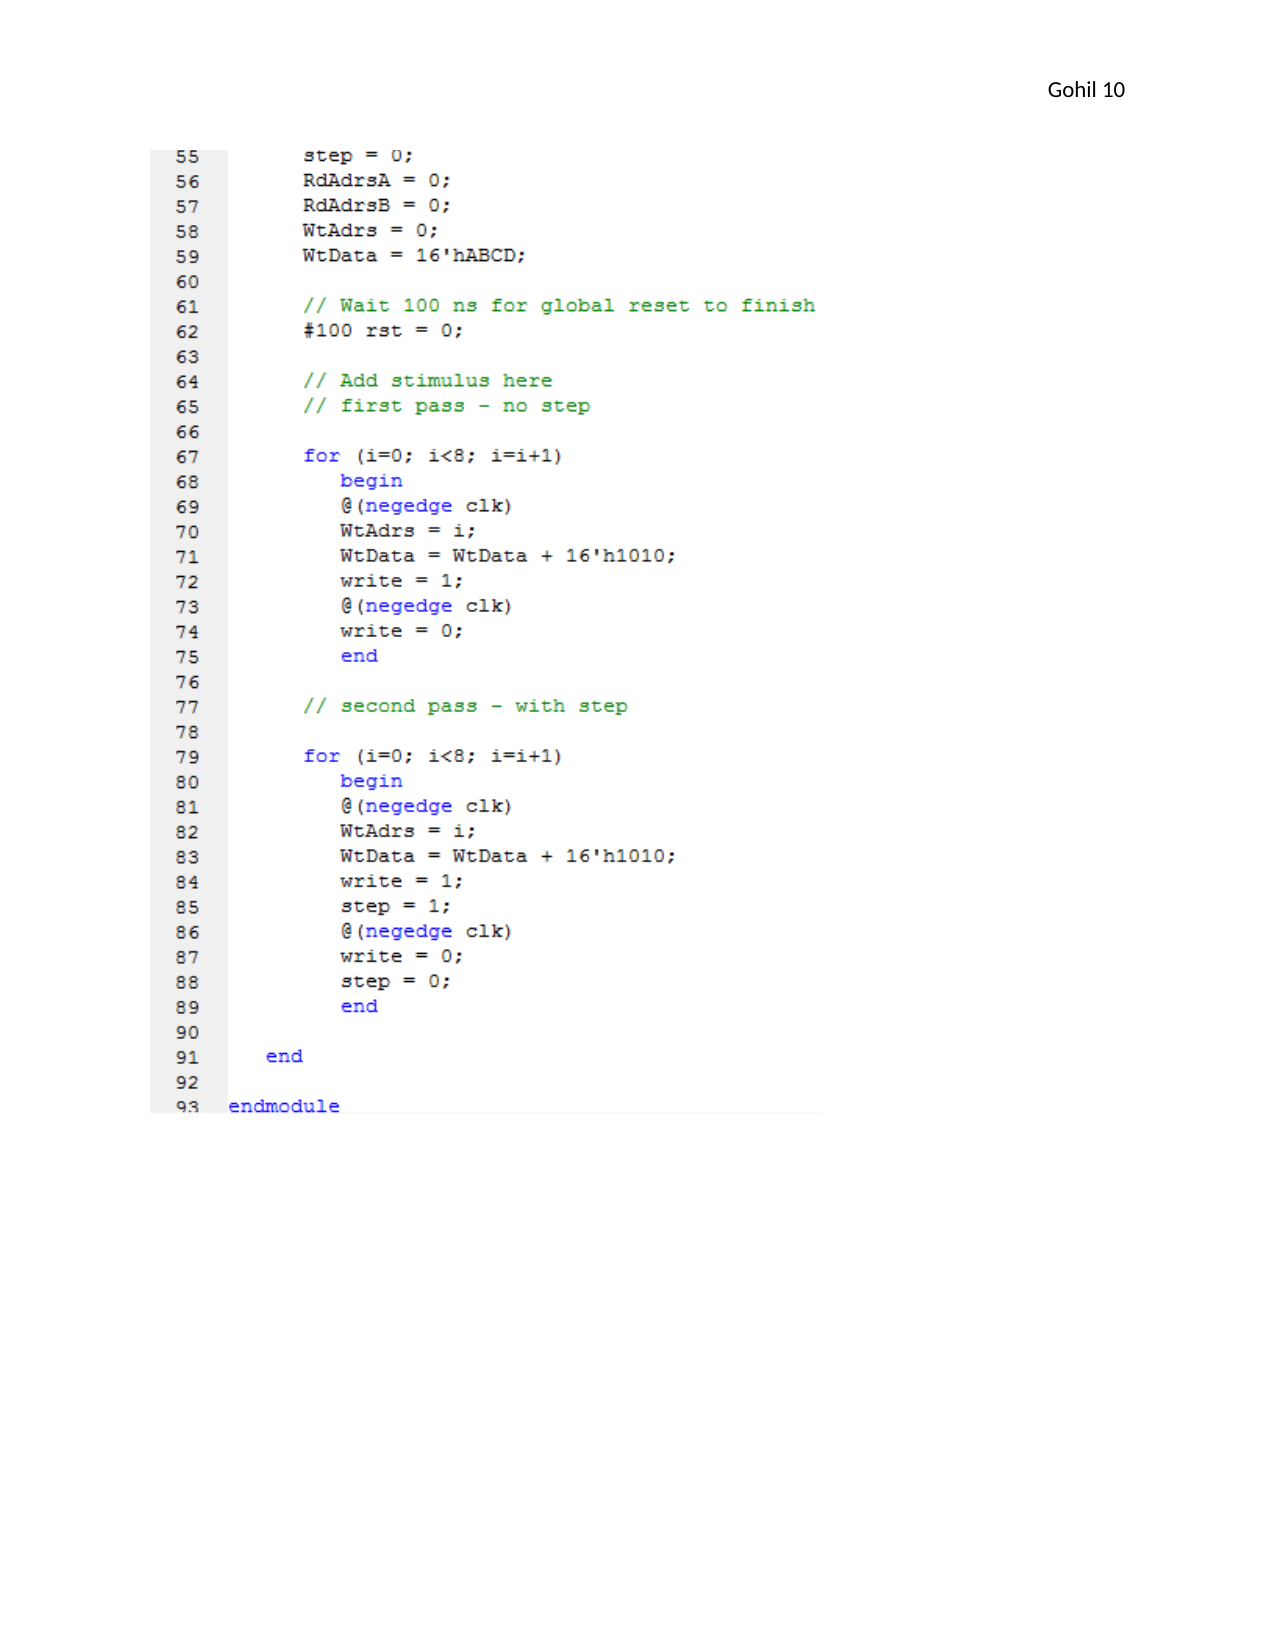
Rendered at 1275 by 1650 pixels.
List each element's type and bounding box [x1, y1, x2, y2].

picture [150, 150, 822, 1114]
